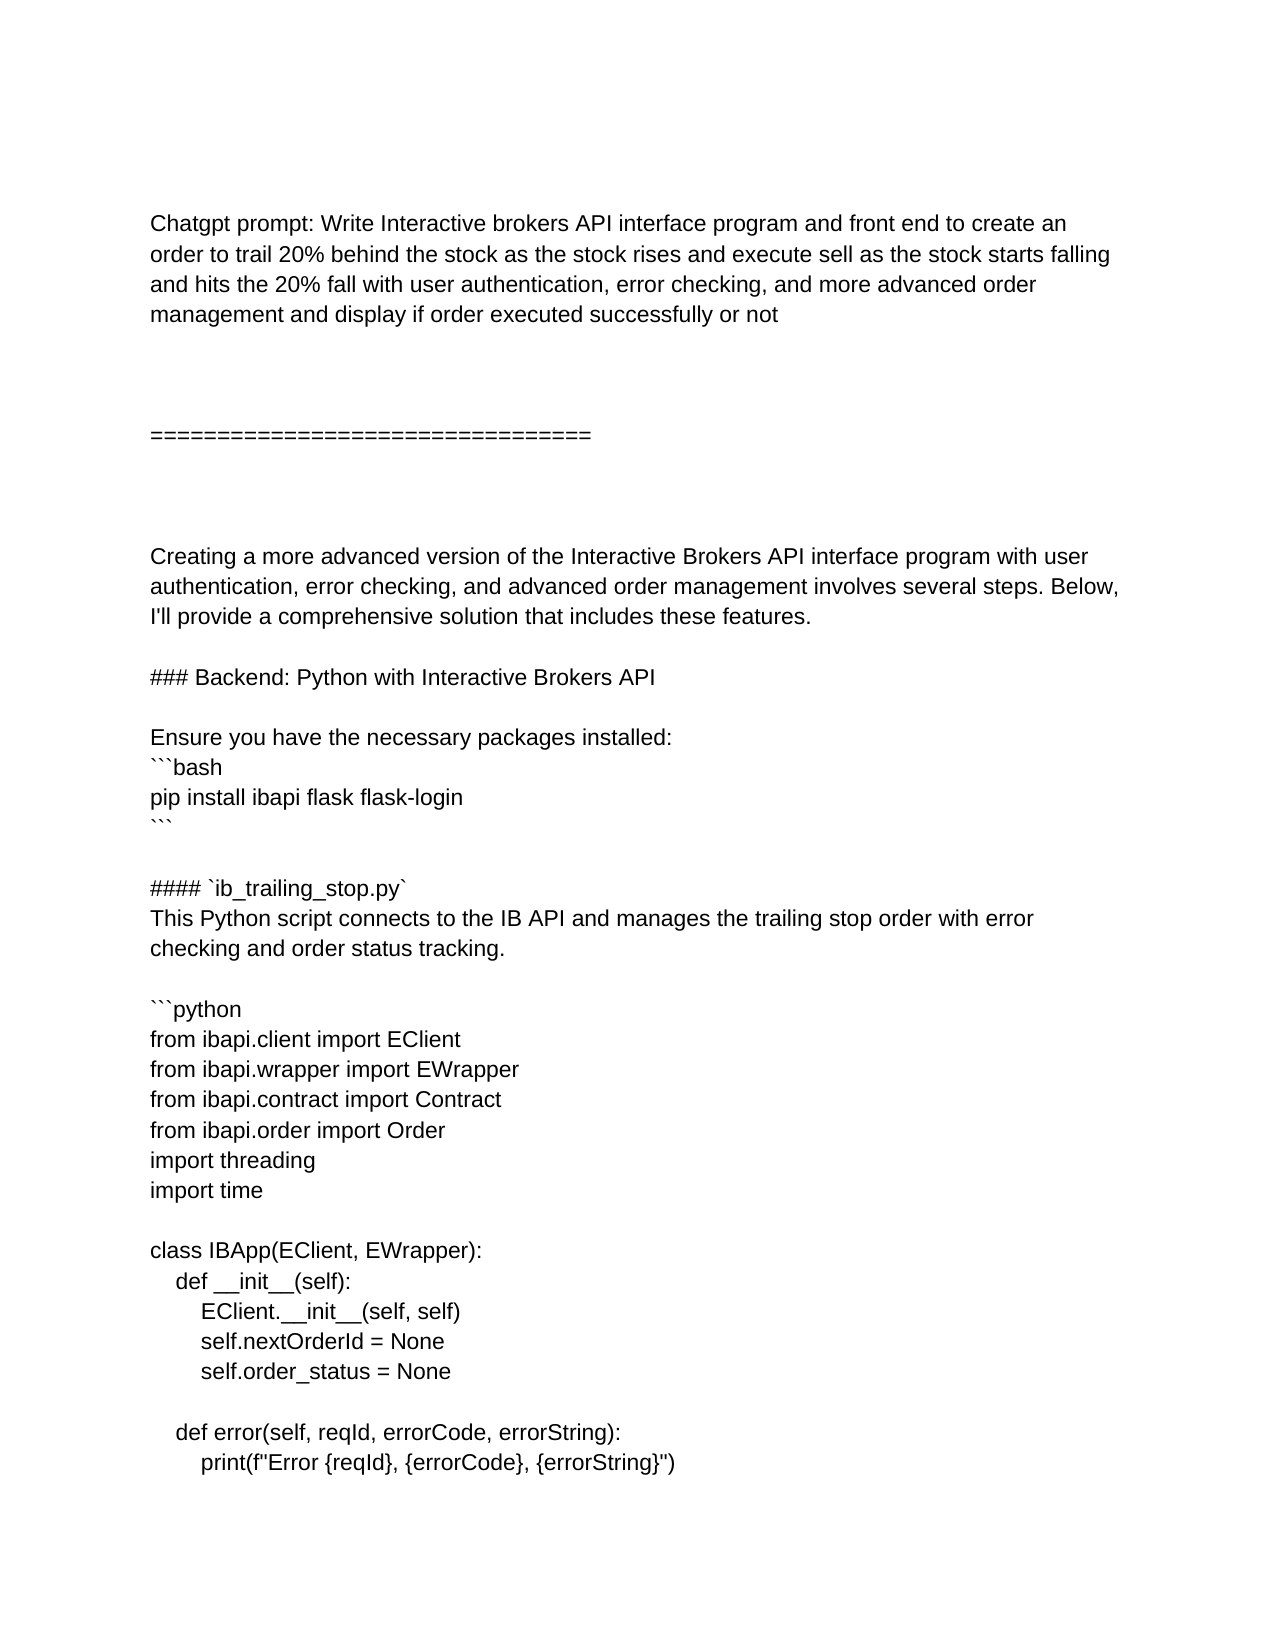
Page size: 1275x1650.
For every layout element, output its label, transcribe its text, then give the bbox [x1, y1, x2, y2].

text print(f"Error {reqId}, {errorCode}, {errorString}") [150, 1449, 1125, 1475]
text class IBApp(EClient, EWrapper): [150, 1237, 1125, 1264]
text EClient.__init__(self, self) [150, 1298, 1125, 1324]
text Ensure you have the necessary packages installed: [150, 724, 1125, 750]
text import threading [150, 1147, 1125, 1173]
text self.order_status = None [150, 1358, 1125, 1385]
text Chatgpt prompt: Write Interactive brokers API interface program and front end to create an order to trail 20% behind the stock as the stock rises and execute sell as the stock starts falling and hits the 20% fall with user authentication, error checking, and more advanced order management and display if order executed successfully or not [150, 210, 1125, 327]
text import time [150, 1177, 1125, 1203]
text pip install ibapi flask flask-login [150, 784, 1125, 811]
text from ibapi.client import EClient [150, 1026, 1125, 1052]
text def __init__(self): [150, 1268, 1125, 1294]
text ================================= [150, 422, 1125, 448]
text #### `ib_trailing_stop.py` [150, 875, 1125, 901]
text Creating a more advanced version of the Interactive Brokers API interface program with user authentication, error checking, and advanced order management involves several steps. Below, I'll provide a comprehensive solution that includes these features. [150, 543, 1125, 629]
text ```bash [150, 754, 1125, 781]
text ### Backend: Python with Interactive Brokers API [150, 663, 1125, 690]
text ``` [150, 814, 1125, 841]
text from ibapi.contract import Contract [150, 1086, 1125, 1113]
text self.nextOrderId = None [150, 1328, 1125, 1354]
text def error(self, reqId, errorCode, errorString): [150, 1419, 1125, 1445]
text from ibapi.order import Order [150, 1117, 1125, 1143]
text This Python script connects to the IB API and manages the trailing stop order with error checking and order status tracking. [150, 905, 1125, 962]
text ```python [150, 996, 1125, 1022]
text from ibapi.wrapper import EWrapper [150, 1056, 1125, 1083]
